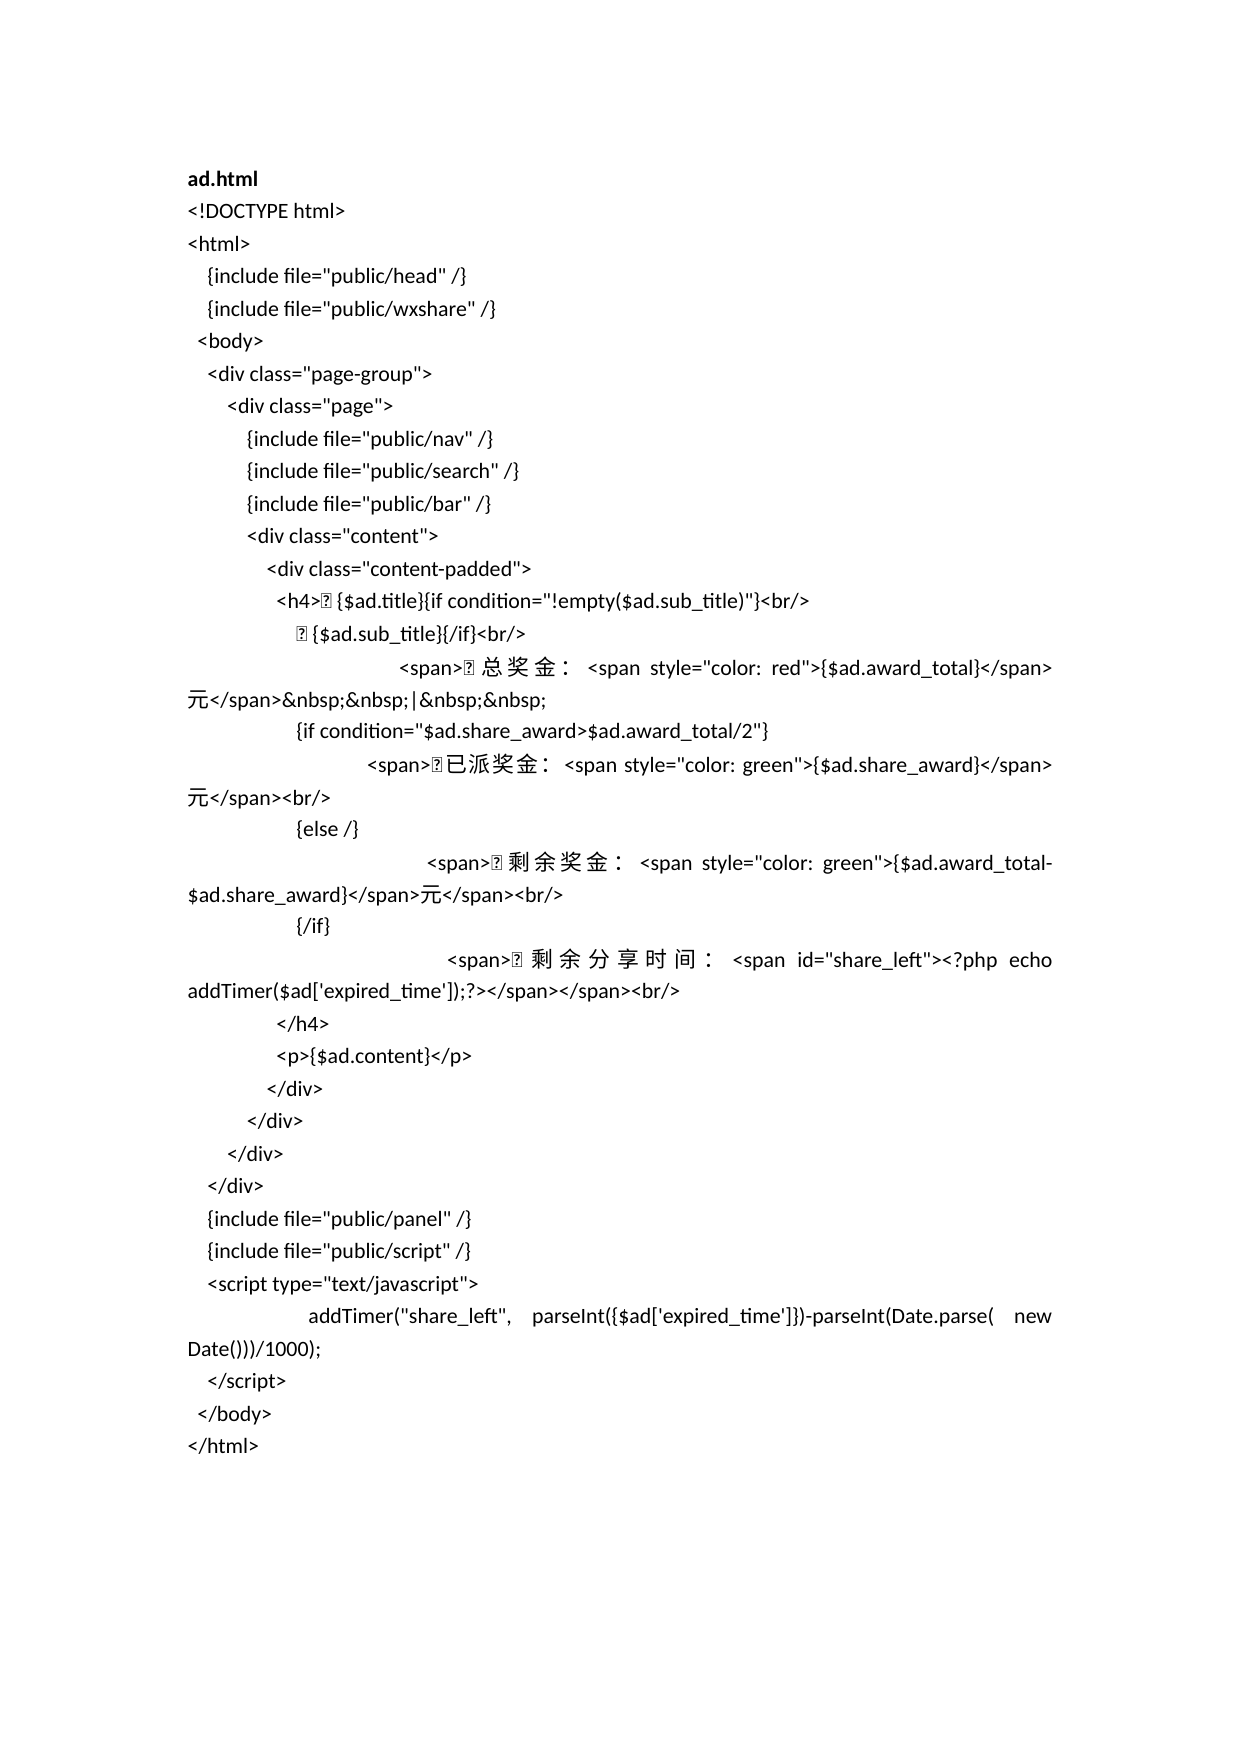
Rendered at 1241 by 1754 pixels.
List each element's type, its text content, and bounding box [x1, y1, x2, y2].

list </html> [187, 1429, 1053, 1462]
list </script> [187, 1364, 1053, 1397]
list </div> [187, 1169, 1053, 1202]
list {include file="public/head" /} [187, 259, 1053, 292]
list {/if} [187, 909, 1053, 942]
list ad.html [187, 162, 1053, 194]
list {if condition="$ad.share_award>$ad.award_total/2"} [187, 714, 1053, 747]
list </div> [187, 1072, 1053, 1104]
list </body> [187, 1397, 1053, 1429]
list <span>🎁已派奖金：<span style="color: green">{$ad.share_award}</span>元</span><br/> [187, 747, 1053, 812]
list <!DOCTYPE html> [187, 194, 1053, 227]
list {include file="public/search" /} [187, 454, 1053, 487]
list addTimer("share_left", parseInt({$ad['expired_time']})-parseInt(Date.parse( new Date()))/1000); [187, 1299, 1053, 1364]
list <h4>📝 {$ad.title}{if condition="!empty($ad.sub_title)"}<br/> [187, 584, 1053, 617]
list 📄 {$ad.sub_title}{/if}<br/> [187, 617, 1053, 649]
list <div class="page-group"> [187, 357, 1053, 389]
list <body> [187, 324, 1053, 357]
list <span>🎁剩余奖金：<span style="color: green">{$ad.award_total-$ad.share_award}</span>元</span><br/> [187, 844, 1053, 909]
list <html> [187, 227, 1053, 259]
list <div class="content"> [187, 519, 1053, 552]
list </h4> [187, 1007, 1053, 1039]
list {else /} [187, 812, 1053, 844]
list {include file="public/nav" /} [187, 422, 1053, 454]
list </div> [187, 1137, 1053, 1169]
list <span>💴总奖金：<span style="color: red">{$ad.award_total}</span>元</span>&nbsp;&nbsp;|&nbsp;&nbsp; [187, 649, 1053, 714]
list <div class="content-padded"> [187, 552, 1053, 584]
list <span>⏰剩余分享时间：<span id="share_left"><?php echo addTimer($ad['expired_time']);?></span></span><br/> [187, 942, 1053, 1007]
list </div> [187, 1104, 1053, 1137]
list {include file="public/script" /} [187, 1234, 1053, 1267]
list <p>{$ad.content}</p> [187, 1039, 1053, 1072]
list <script type="text/javascript"> [187, 1267, 1053, 1299]
list <div class="page"> [187, 389, 1053, 422]
list {include file="public/panel" /} [187, 1202, 1053, 1234]
list {include file="public/bar" /} [187, 487, 1053, 519]
list {include file="public/wxshare" /} [187, 292, 1053, 324]
